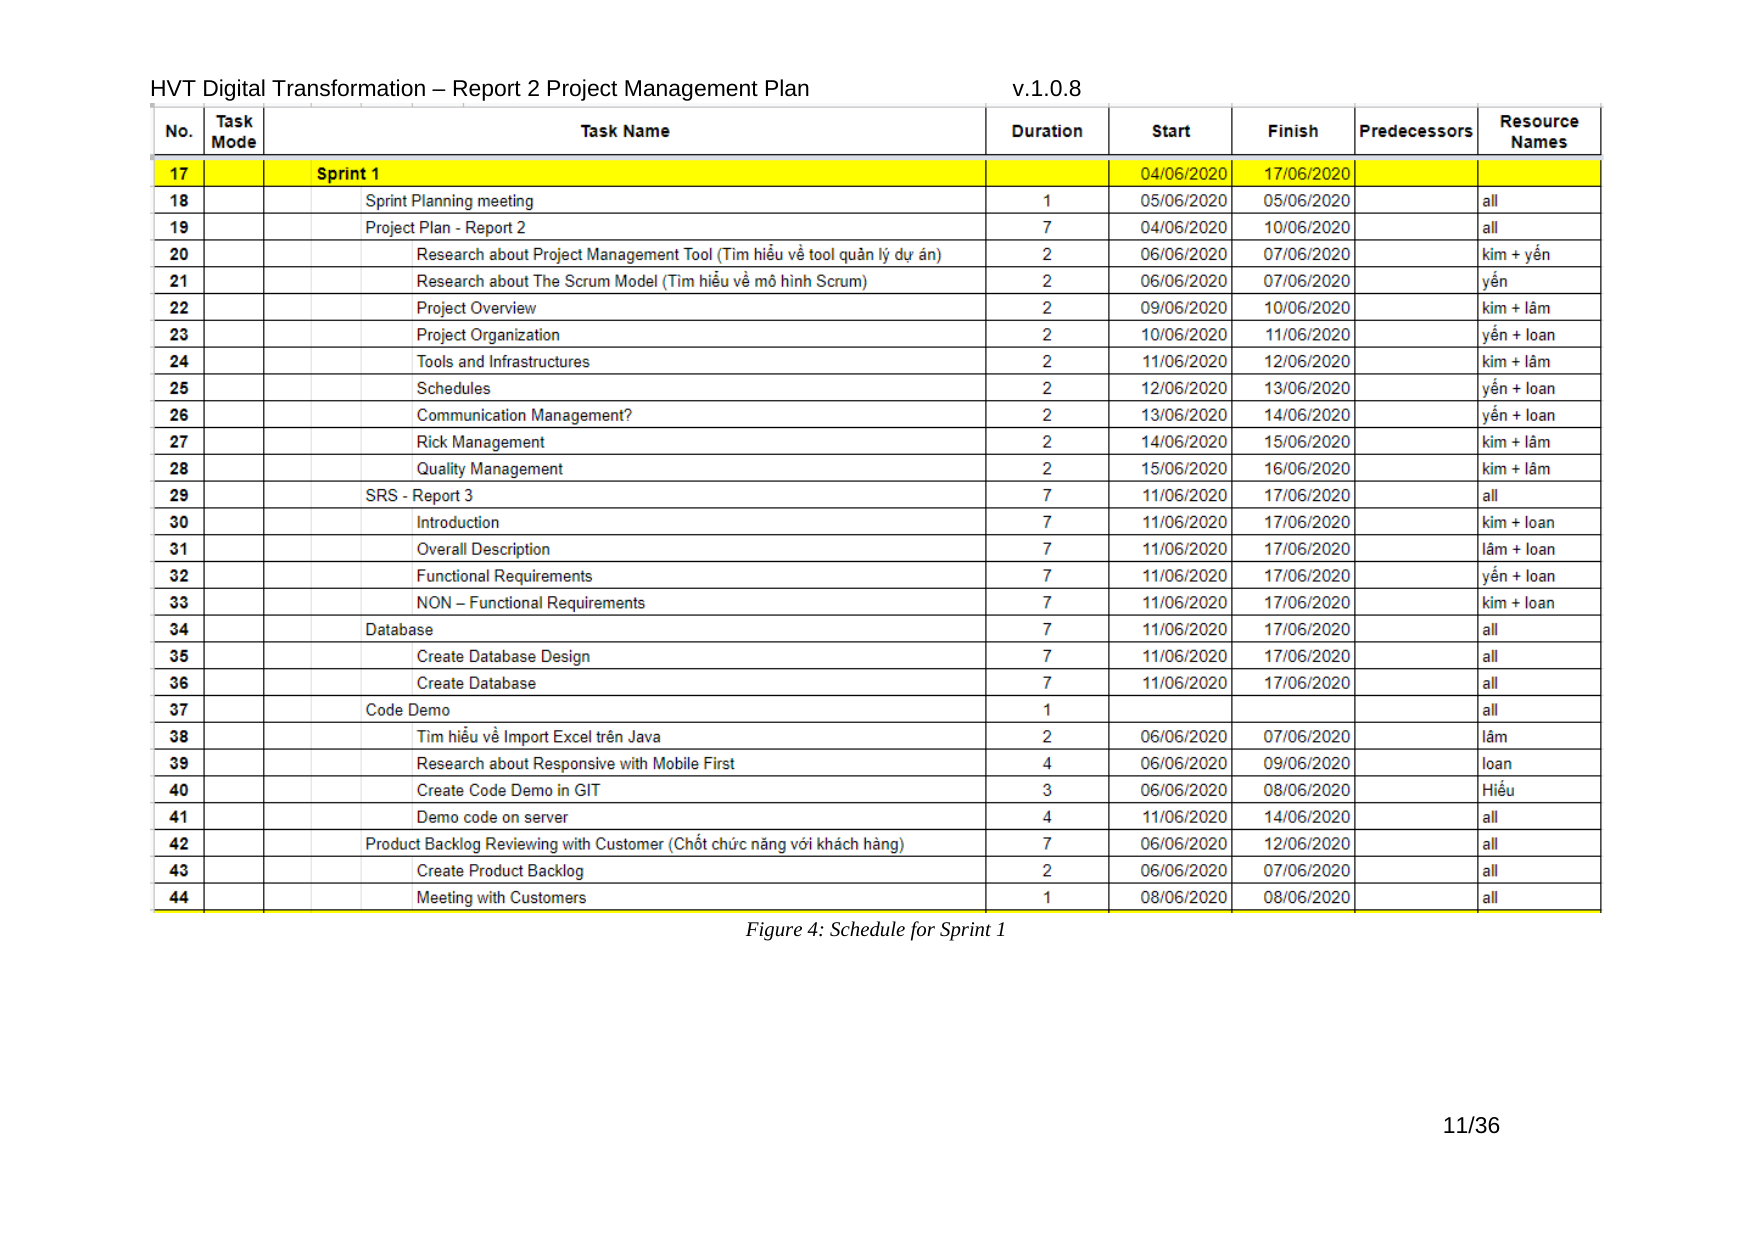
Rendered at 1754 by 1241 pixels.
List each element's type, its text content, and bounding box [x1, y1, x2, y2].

picture [150, 103, 1604, 913]
text Figure 4: Schedule for Sprint 1 [150, 917, 1604, 941]
